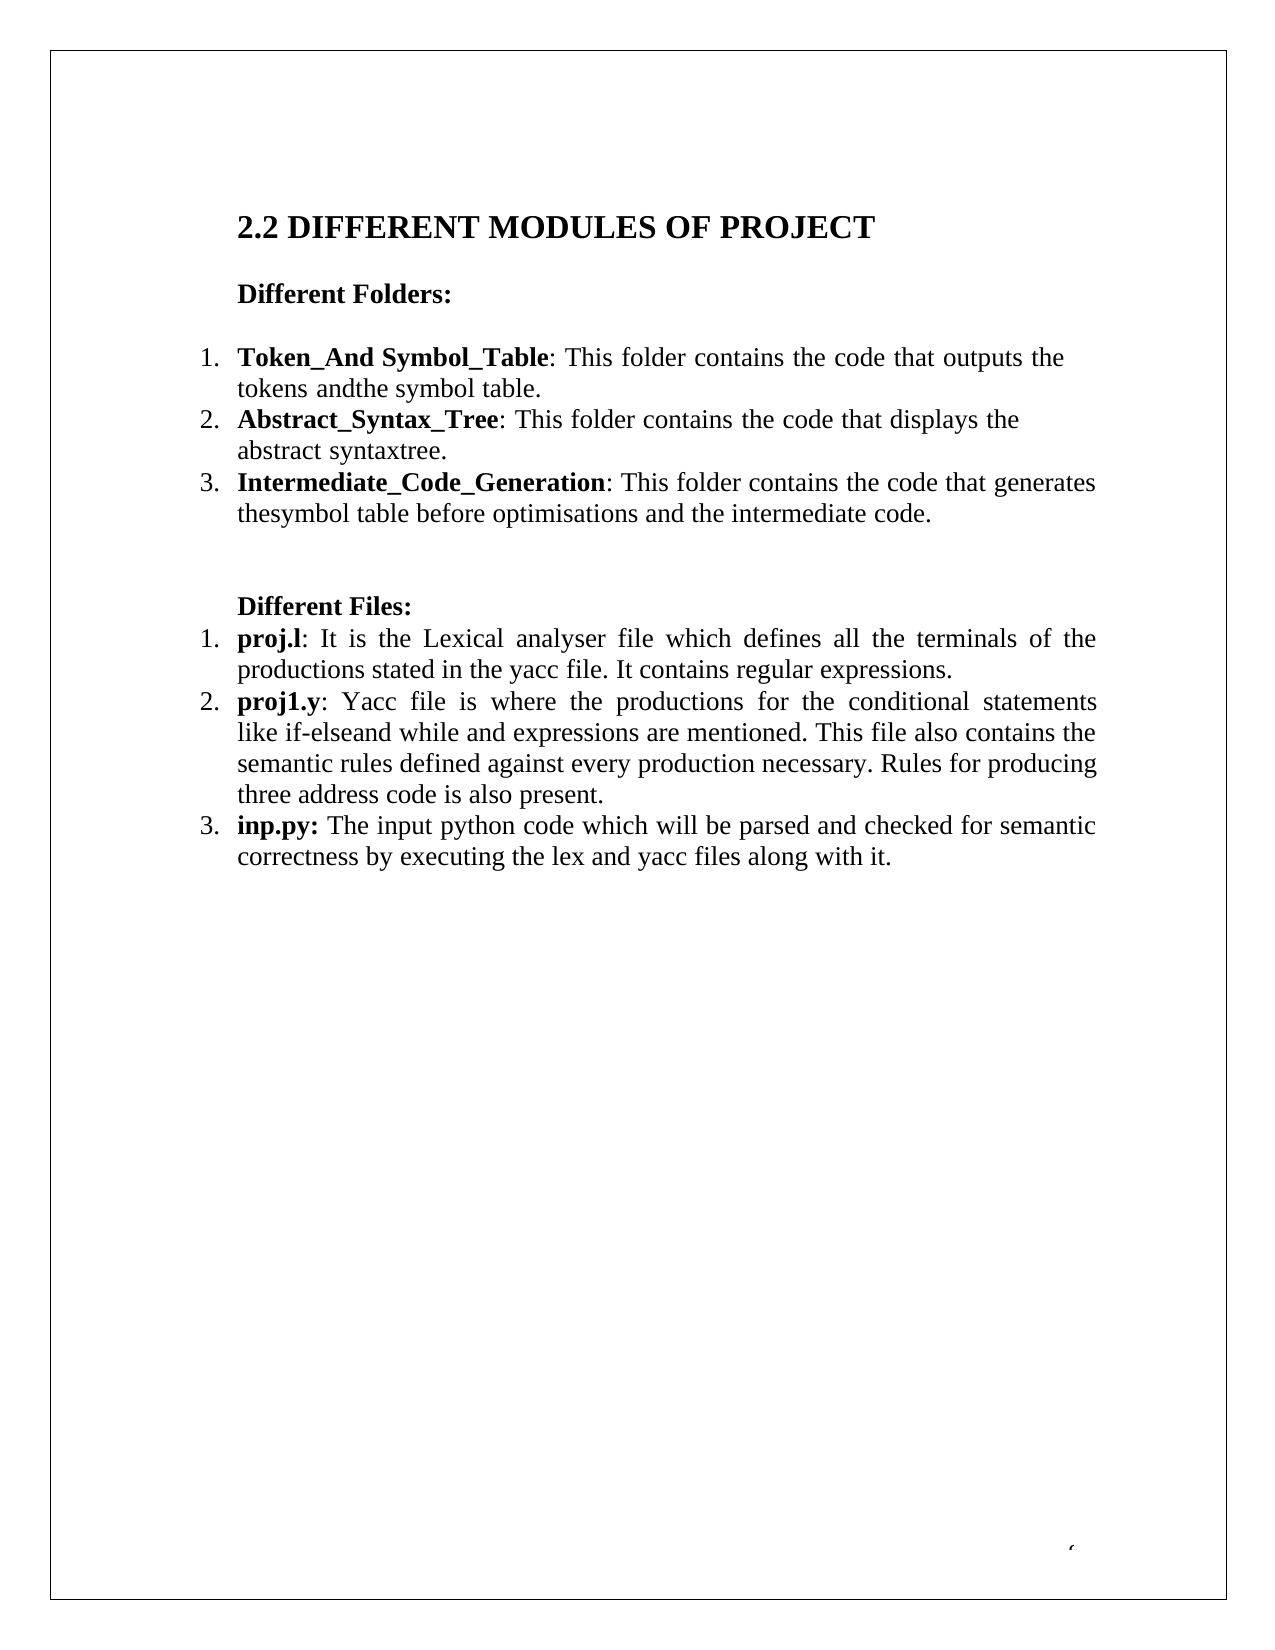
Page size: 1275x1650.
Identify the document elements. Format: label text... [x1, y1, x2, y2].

subtitle DIFFERENT MODULES OF PROJECT [237, 207, 1226, 245]
text Different Folders: [237, 278, 1226, 310]
list Token_And Symbol_Table: This folder contains the code that outputs the tokens andthe symbol table. [199, 341, 1066, 403]
list inp.py: The input python code which will be parsed and checked for semantic correctness by executing the lex and yacc files along with it. [199, 809, 1097, 872]
list Abstract_Syntax_Tree: This folder contains the code that displays the abstract syntaxtree. [199, 403, 1021, 466]
list proj.l: It is the Lexical analyser file which defines all the terminals of the productions stated in the yacc file. It contains regular expressions. [199, 622, 1097, 685]
text Different Files: [237, 590, 1226, 622]
list proj1.y: Yacc file is where the productions for the conditional statements like if-elseand while and expressions are mentioned. This file also contains the semantic rules defined against every production necessary. Rules for producing three address code is also present. [199, 685, 1097, 809]
list Intermediate_Code_Generation: This folder contains the code that generates thesymbol table before optimisations and the intermediate code. [199, 466, 1098, 528]
